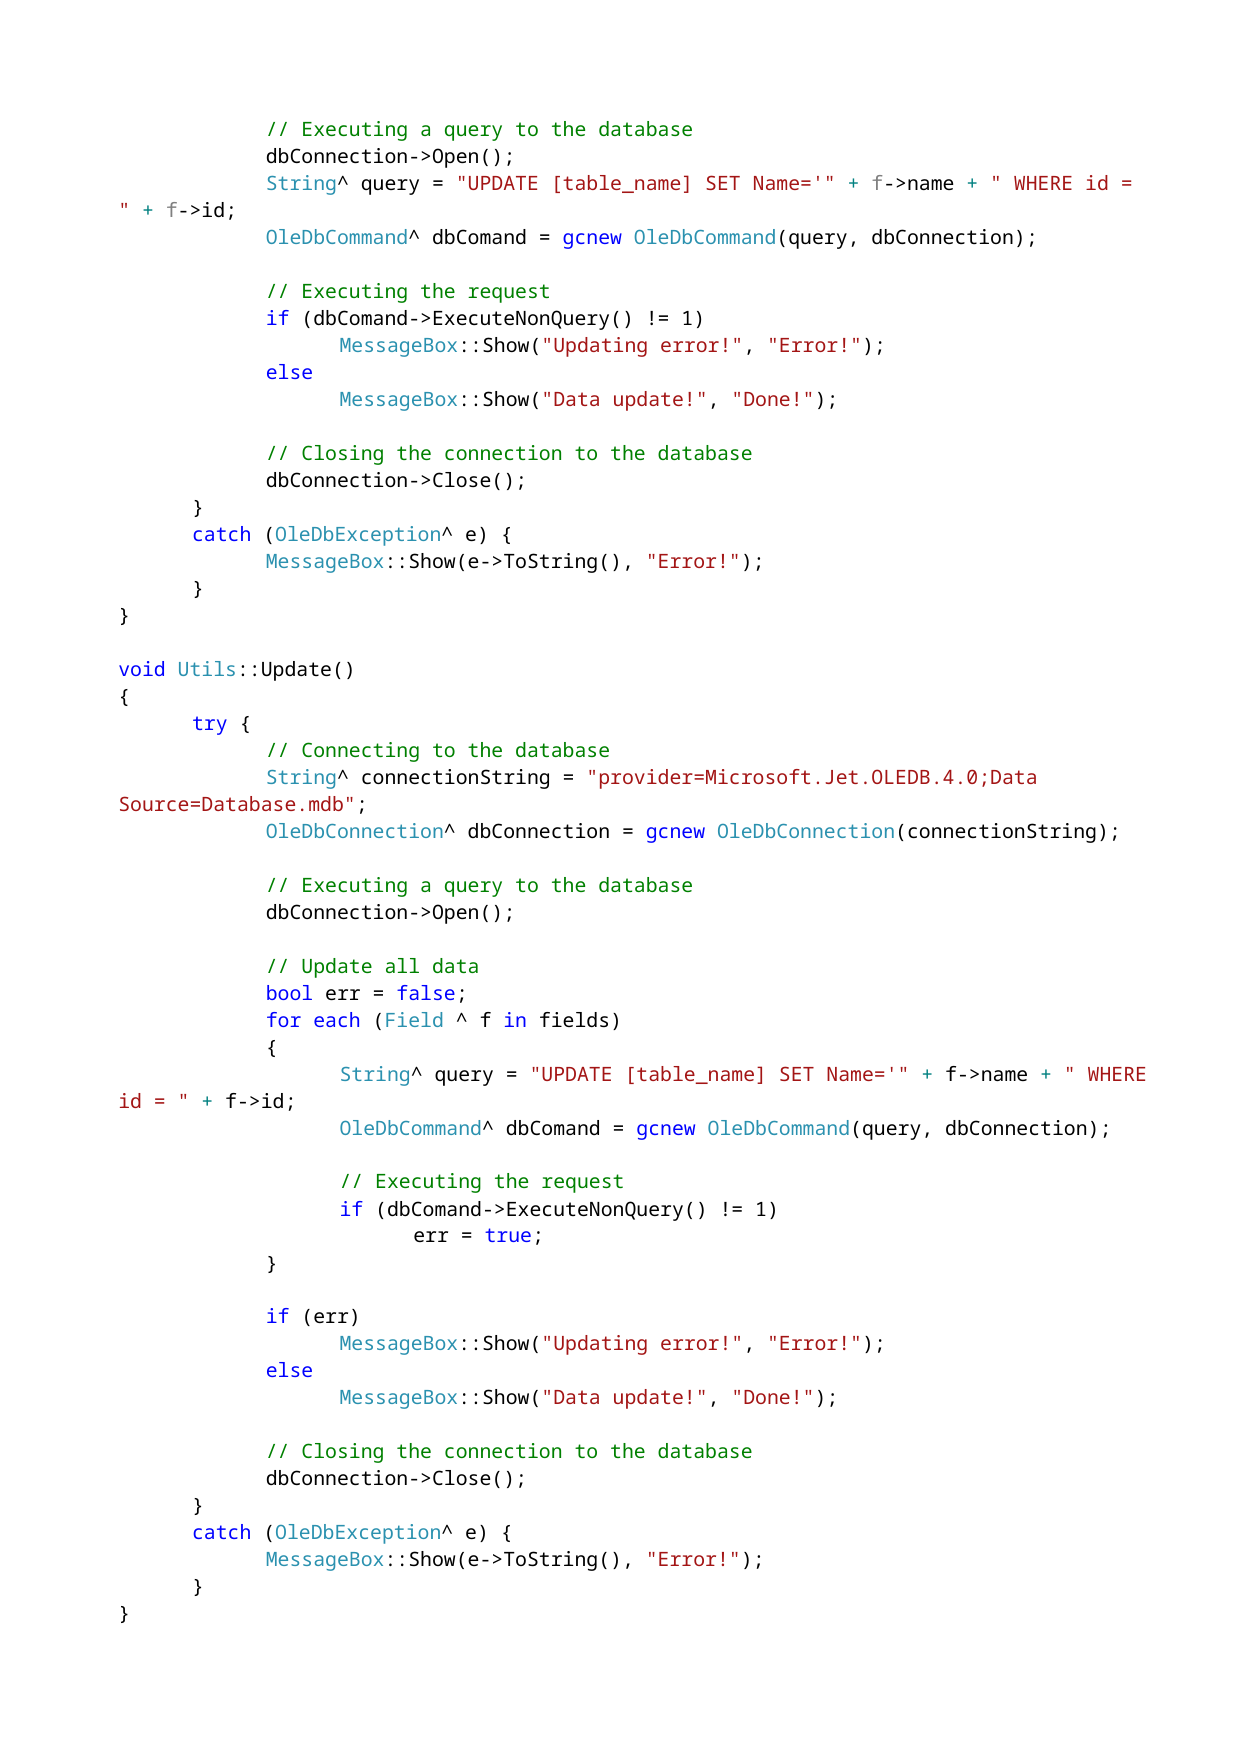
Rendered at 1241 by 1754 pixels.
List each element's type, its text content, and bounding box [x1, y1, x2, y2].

text for each (Field ^ f in fields) [118, 1006, 1152, 1033]
text catch (OleDbException^ e) { [118, 1518, 1152, 1546]
text // Closing the connection to the database [118, 439, 1152, 466]
text dbConnection->Close(); [118, 1464, 1152, 1492]
text { [118, 682, 1152, 709]
text // Update all data [118, 952, 1152, 979]
text } [118, 574, 1152, 601]
text // Executing the request [118, 1168, 1152, 1195]
text MessageBox::Show(e->ToString(), "Error!"); [118, 1546, 1152, 1572]
text } [118, 1599, 1152, 1626]
text String^ query = "UPDATE [table_name] SET Name='" + f->name + " WHERE id = " + f->id; [118, 169, 1152, 223]
text OleDbCommand^ dbComand = gcnew OleDbCommand(query, dbConnection); [118, 223, 1152, 251]
text dbConnection->Close(); [118, 466, 1152, 493]
text } [118, 1572, 1152, 1599]
text // Executing a query to the database [118, 871, 1152, 898]
text // Executing a query to the database [118, 116, 1152, 143]
text } [118, 493, 1152, 520]
text } [118, 1492, 1152, 1518]
text OleDbConnection^ dbConnection = gcnew OleDbConnection(connectionString); [118, 817, 1152, 844]
text dbConnection->Open(); [118, 143, 1152, 169]
text else [118, 358, 1152, 385]
text String^ connectionString = "provider=Microsoft.Jet.OLEDB.4.0;Data Source=Database.mdb"; [118, 763, 1152, 817]
text catch (OleDbException^ e) { [118, 520, 1152, 547]
text if (err) [118, 1303, 1152, 1330]
text else [118, 1357, 1152, 1384]
text // Closing the connection to the database [118, 1438, 1152, 1464]
text if (dbComand->ExecuteNonQuery() != 1) [118, 304, 1152, 331]
text MessageBox::Show("Updating error!", "Error!"); [118, 331, 1152, 358]
text bool err = false; [118, 979, 1152, 1006]
text MessageBox::Show("Data update!", "Done!"); [118, 385, 1152, 412]
text MessageBox::Show("Data update!", "Done!"); [118, 1384, 1152, 1411]
text OleDbCommand^ dbComand = gcnew OleDbCommand(query, dbConnection); [118, 1114, 1152, 1141]
text try { [118, 709, 1152, 736]
text { [118, 1033, 1152, 1060]
text dbConnection->Open(); [118, 898, 1152, 925]
text // Connecting to the database [118, 736, 1152, 763]
text if (dbComand->ExecuteNonQuery() != 1) [118, 1195, 1152, 1222]
text } [118, 1249, 1152, 1276]
text String^ query = "UPDATE [table_name] SET Name='" + f->name + " WHERE id = " + f->id; [118, 1060, 1152, 1114]
text err = true; [118, 1222, 1152, 1249]
text // Executing the request [118, 277, 1152, 304]
text MessageBox::Show(e->ToString(), "Error!"); [118, 547, 1152, 574]
text void Utils::Update() [118, 655, 1152, 682]
text } [118, 601, 1152, 628]
text MessageBox::Show("Updating error!", "Error!"); [118, 1330, 1152, 1357]
